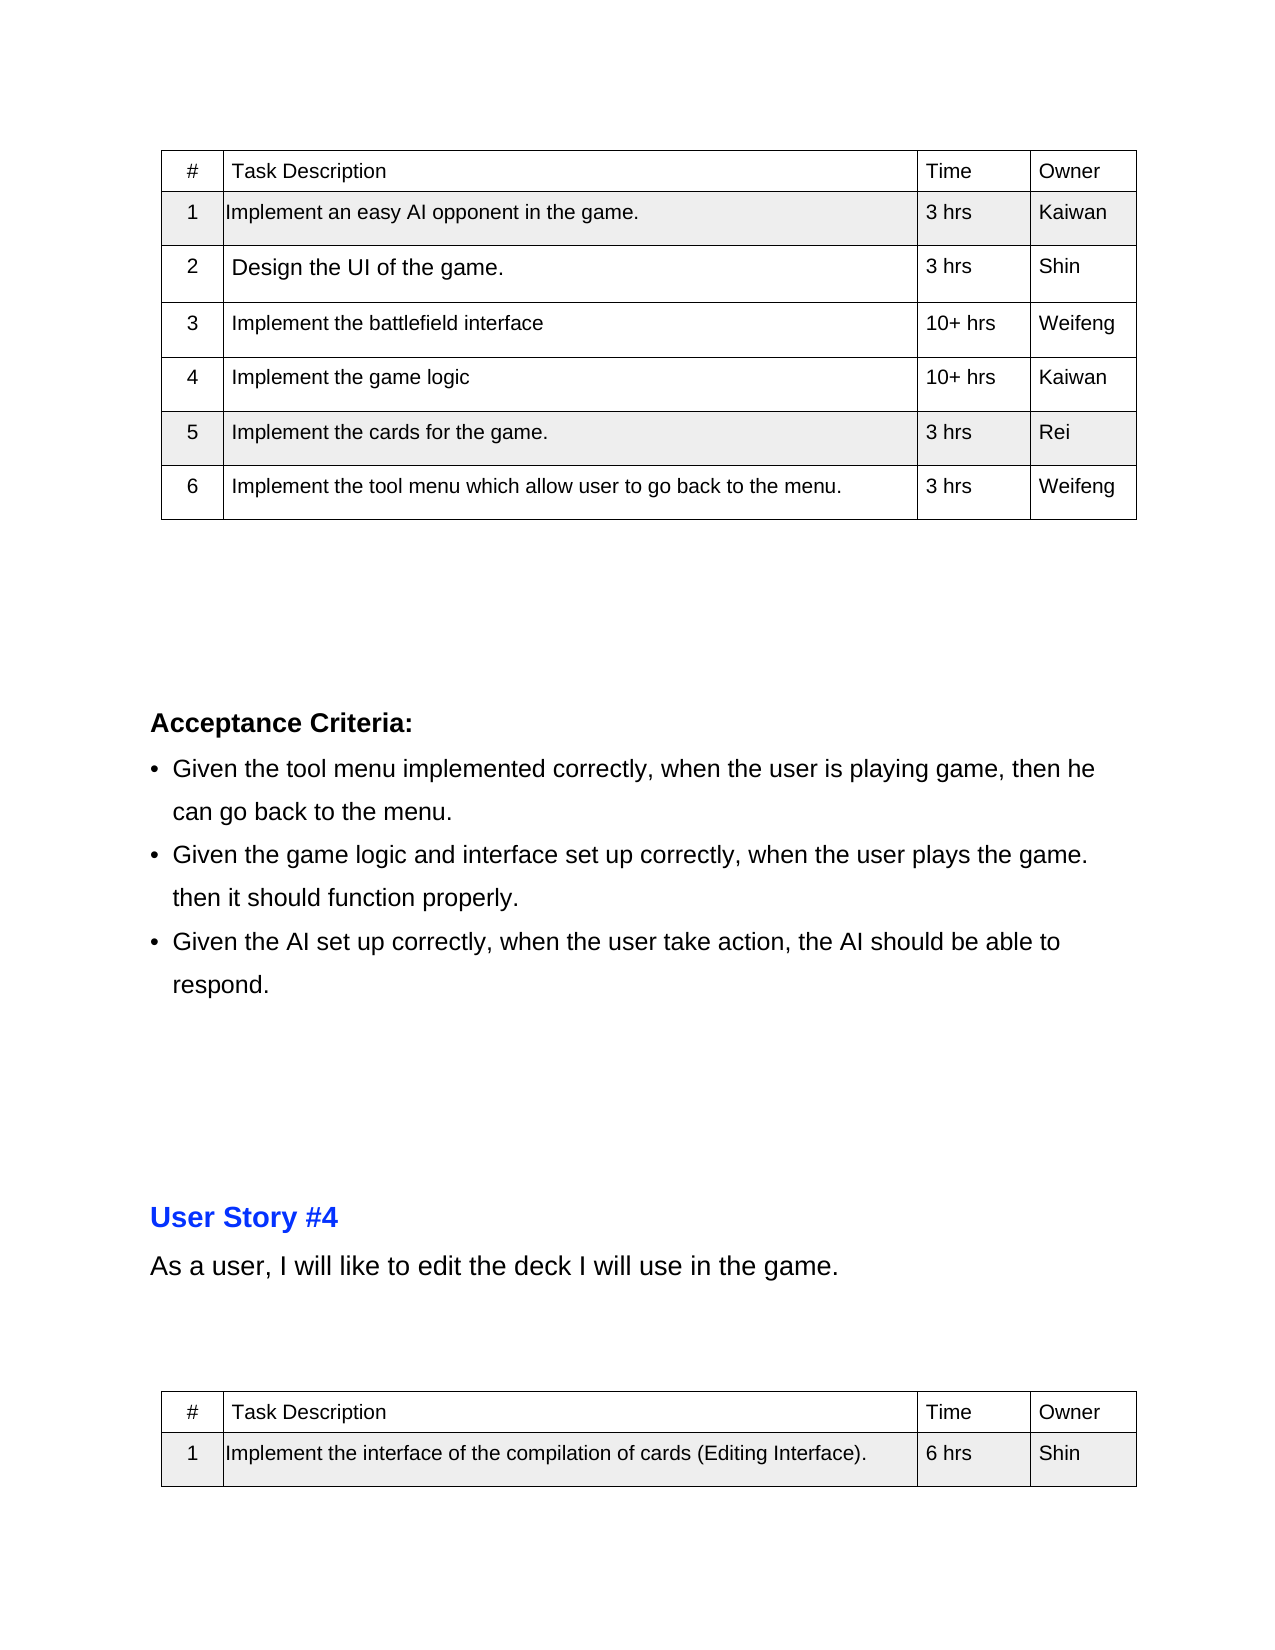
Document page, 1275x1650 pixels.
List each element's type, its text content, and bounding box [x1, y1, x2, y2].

table_cell Shin [1031, 1433, 1136, 1486]
table_cell 5 [162, 412, 223, 465]
table_cell 3 hrs [918, 466, 1030, 519]
table_cell 1 [162, 192, 223, 245]
table_cell Design the UI of the game. [224, 246, 917, 302]
table_cell 3 hrs [918, 192, 1030, 245]
table_cell 4 [162, 358, 223, 411]
table_header Time [918, 151, 1030, 191]
table_cell Implement the cards for the game. [224, 412, 917, 465]
table_header Task Description [224, 151, 917, 191]
table_header Owner [1031, 1392, 1136, 1432]
table_cell Weifeng [1031, 466, 1136, 519]
table_cell 3 hrs [918, 412, 1030, 465]
table_cell 10+ hrs [918, 303, 1030, 356]
table_cell Implement an easy AI opponent in the game. [224, 192, 917, 245]
table_cell Kaiwan [1031, 192, 1136, 245]
table_header Time [918, 1392, 1030, 1432]
table_cell 10+ hrs [918, 358, 1030, 411]
table_header # [162, 1392, 223, 1432]
list Given the game logic and interface set up correctly, when the user plays the game. then it should function properly. [150, 840, 1125, 912]
text User Story #4 [150, 1200, 1125, 1233]
text Acceptance Criteria: [150, 707, 1125, 738]
table_cell Implement the game logic [224, 358, 917, 411]
table_cell Implement the tool menu which allow user to go back to the menu. [224, 466, 917, 519]
table_cell 6 hrs [918, 1433, 1030, 1486]
table_cell 2 [162, 246, 223, 302]
table_cell 3 hrs [918, 246, 1030, 302]
list Given the AI set up correctly, when the user take action, the AI should be able to respond. [150, 927, 1125, 998]
table_header Owner [1031, 151, 1136, 191]
table_cell Rei [1031, 412, 1136, 465]
table_cell 3 [162, 303, 223, 356]
list Given the tool menu implemented correctly, when the user is playing game, then he can go back to the menu. [150, 754, 1125, 826]
table_header Task Description [224, 1392, 917, 1432]
table_cell Implement the interface of the compilation of cards (Editing Interface). [224, 1433, 917, 1486]
table_cell 1 [162, 1433, 223, 1486]
text As a user, I will like to edit the deck I will use in the game. [150, 1250, 1125, 1281]
table_header # [162, 151, 223, 191]
table_cell Kaiwan [1031, 358, 1136, 411]
table_cell Weifeng [1031, 303, 1136, 356]
table_cell Shin [1031, 246, 1136, 302]
table_cell 6 [162, 466, 223, 519]
table_cell Implement the battlefield interface [224, 303, 917, 356]
